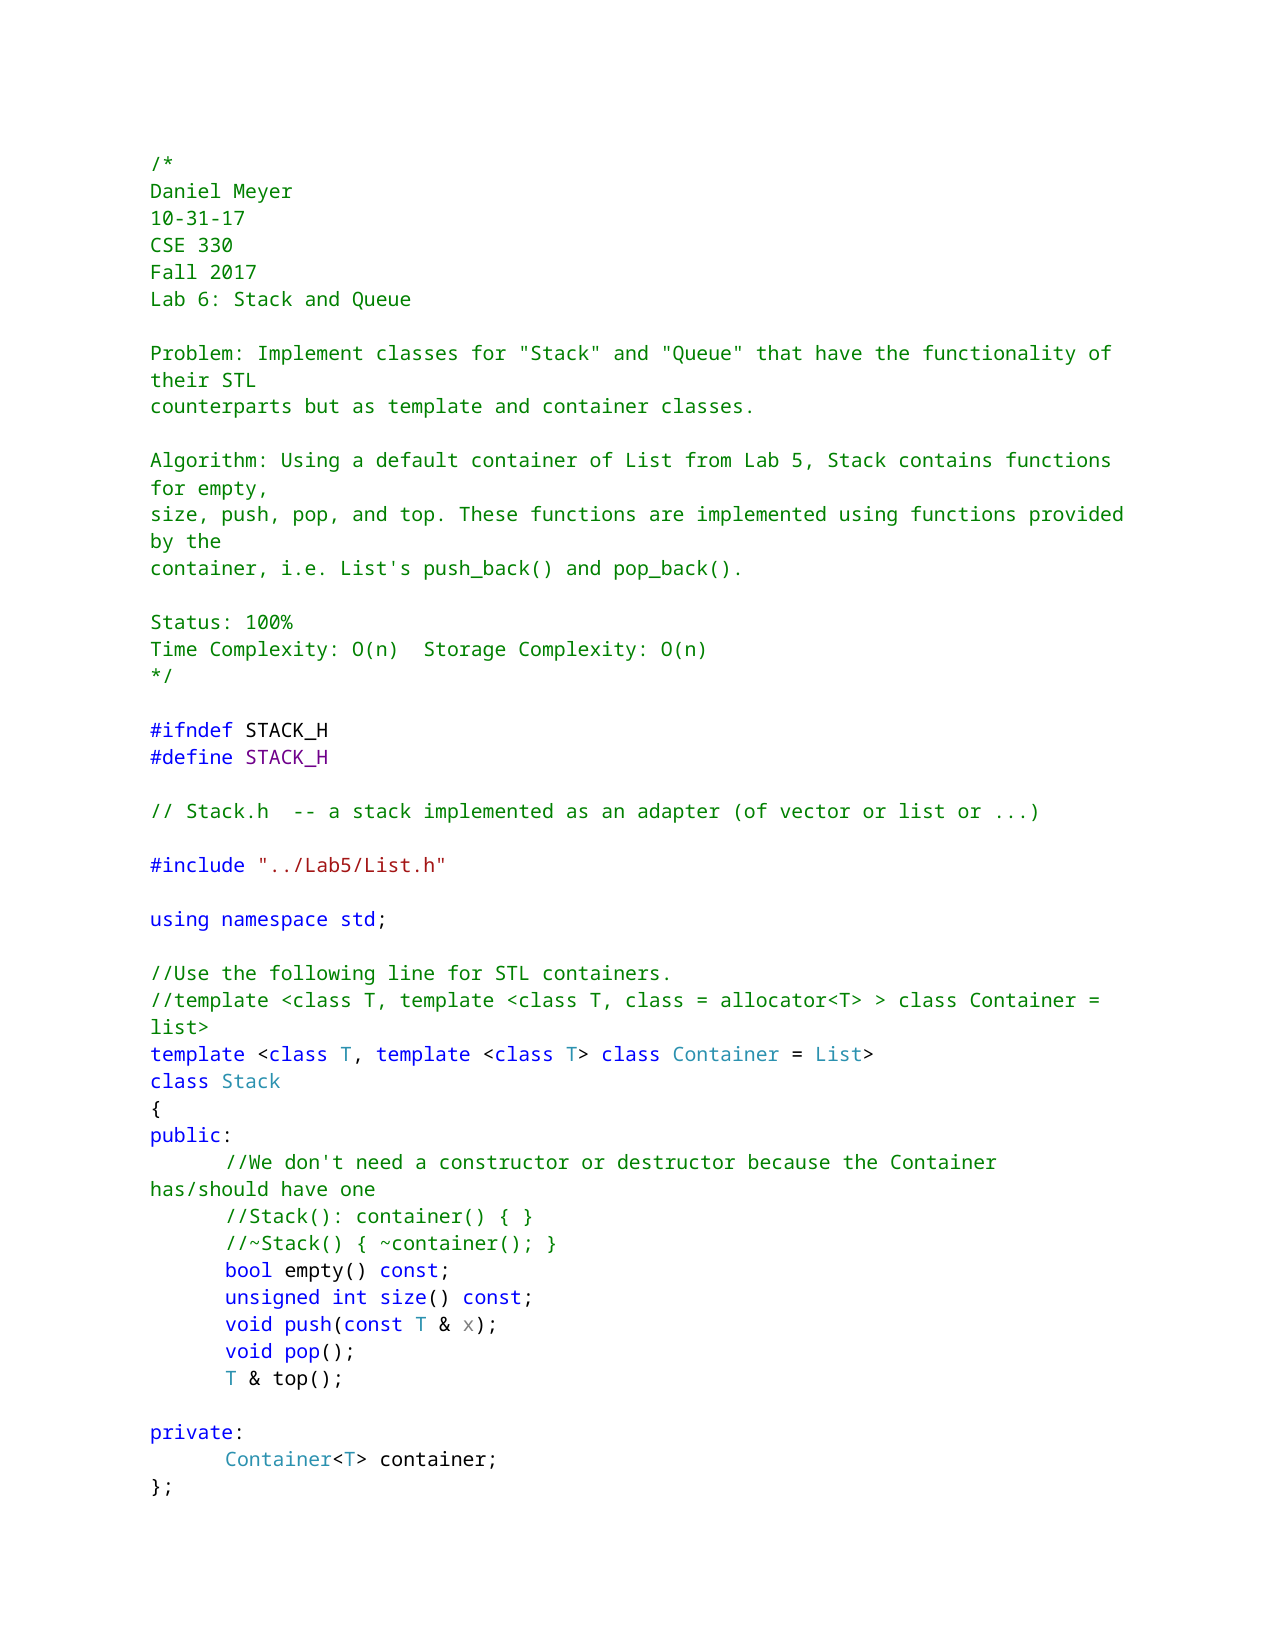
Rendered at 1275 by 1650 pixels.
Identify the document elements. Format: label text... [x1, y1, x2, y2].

text Container<T> container; [150, 1445, 1125, 1472]
text Problem: Implement classes for "Stack" and "Queue" that have the functionality of their STL [150, 339, 1125, 393]
text #include "../Lab5/List.h" [150, 851, 1125, 878]
text Lab 6: Stack and Queue [150, 285, 1125, 312]
text CSE 330 [150, 231, 1125, 258]
text Status: 100% [150, 609, 1125, 636]
text { [150, 1094, 1125, 1121]
text class Stack [150, 1067, 1125, 1094]
text //We don't need a constructor or destructor because the Container has/should have one [150, 1148, 1125, 1202]
text size, push, pop, and top. These functions are implemented using functions provided by the [150, 501, 1125, 555]
text Fall 2017 [150, 258, 1125, 285]
text #ifndef STACK_H [150, 717, 1125, 743]
text /* [150, 150, 1125, 177]
text //Use the following line for STL containers. [150, 959, 1125, 986]
text #define STACK_H [150, 743, 1125, 771]
text //~Stack() { ~container(); } [150, 1229, 1125, 1256]
text counterparts but as template and container classes. [150, 393, 1125, 420]
text container, i.e. List's push_back() and pop_back(). [150, 555, 1125, 582]
text private: [150, 1418, 1125, 1445]
text public: [150, 1121, 1125, 1148]
text //template <class T, template <class T, class = allocator<T> > class Container = list> [150, 986, 1125, 1040]
text Daniel Meyer [150, 177, 1125, 204]
text T & top(); [150, 1364, 1125, 1391]
text */ [150, 663, 1125, 689]
text //Stack(): container() { } [150, 1202, 1125, 1229]
text template <class T, template <class T> class Container = List> [150, 1040, 1125, 1067]
text void push(const T & x); [150, 1310, 1125, 1337]
text Time Complexity: O(n) Storage Complexity: O(n) [150, 636, 1125, 663]
text void pop(); [150, 1337, 1125, 1364]
text }; [150, 1472, 1125, 1499]
text using namespace std; [150, 905, 1125, 932]
text // Stack.h -- a stack implemented as an adapter (of vector or list or ...) [150, 797, 1125, 824]
text 10-31-17 [150, 204, 1125, 231]
text unsigned int size() const; [150, 1283, 1125, 1310]
text bool empty() const; [150, 1256, 1125, 1283]
text Algorithm: Using a default container of List from Lab 5, Stack contains functions for empty, [150, 447, 1125, 501]
